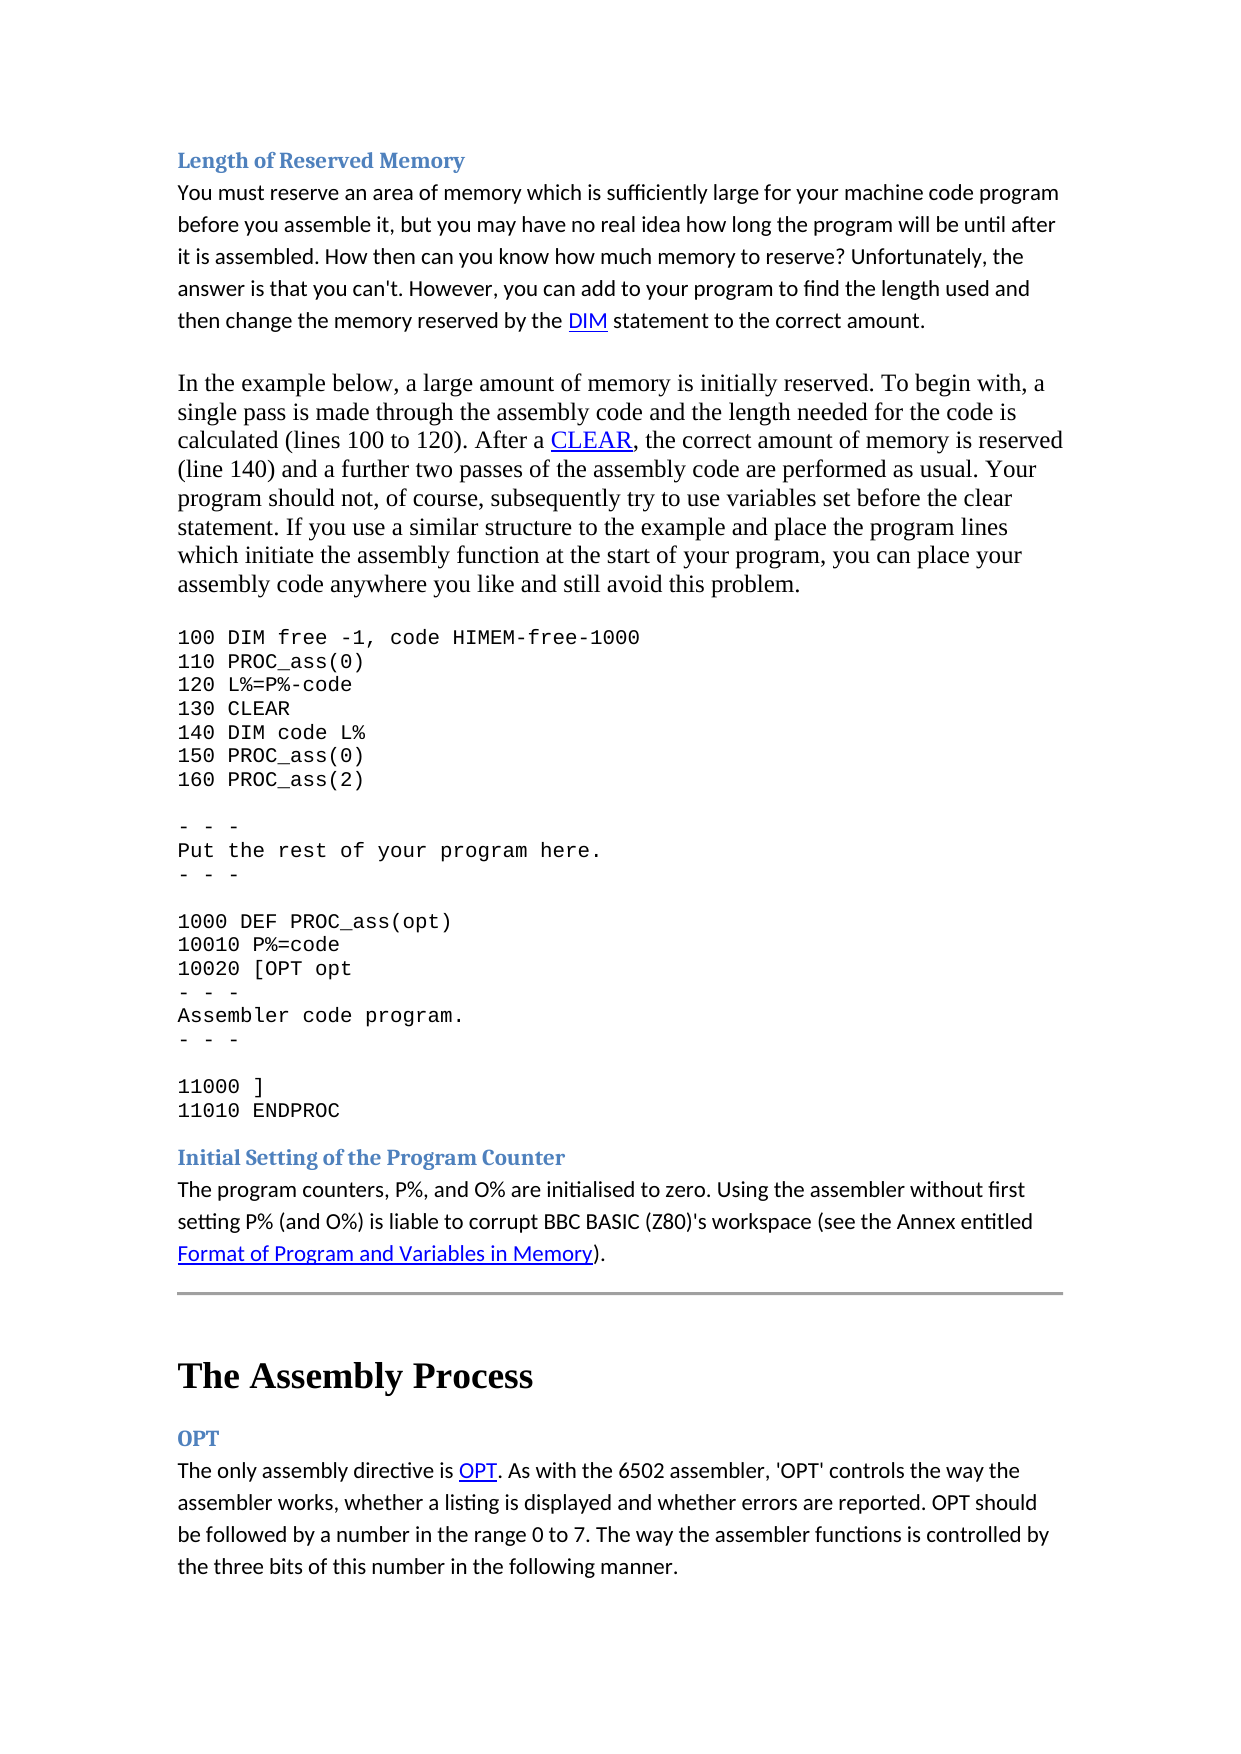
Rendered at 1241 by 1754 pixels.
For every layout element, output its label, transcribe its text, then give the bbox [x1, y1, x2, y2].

subtitle Initial Setting of the Program Counter [177, 1144, 1063, 1171]
text 10010 P%=code [177, 934, 1063, 958]
text Put the rest of your program here. [177, 840, 1063, 863]
text 150 PROC_ass(0) [177, 745, 1063, 769]
text 10020 [OPT opt [177, 958, 1063, 982]
text - - - [177, 863, 1063, 887]
text 140 DIM code L% [177, 722, 1063, 745]
text 100 DIM free -1, code HIMEM-free-1000 [177, 627, 1063, 651]
text The only assembly directive is OPT. As with the 6502 assembler, 'OPT' controls the way the assembler works, whether a listing is displayed and whether errors are reported. OPT should be followed by a number in the range 0 to 7. The way the assembler functions is controlled by the three bits of this number in the following manner. [177, 1456, 1063, 1581]
subtitle Length of Reserved Memory [177, 148, 1063, 174]
text Assembler code program. [177, 1005, 1063, 1029]
text - - - [177, 982, 1063, 1005]
text The program counters, P%, and O% are initialised to zero. Using the assembler without first setting P% (and O%) is liable to corrupt BBC BASIC (Z80)'s workspace (see the Annex entitled Format of Program and Variables in Memory). [177, 1175, 1063, 1267]
subtitle OPT [177, 1426, 1063, 1452]
text 11000 ] [177, 1076, 1063, 1100]
text 160 PROC_ass(2) [177, 769, 1063, 793]
text 11010 ENDPROC [177, 1100, 1063, 1124]
text - - - [177, 816, 1063, 840]
text 1000 DEF PROC_ass(opt) [177, 911, 1063, 934]
text 130 CLEAR [177, 698, 1063, 722]
text You must reserve an area of memory which is sufficiently large for your machine code program before you assemble it, but you may have no real idea how long the program will be until after it is assembled. How then can you know how much memory to reserve? Unfortunately, the answer is that you can't. However, you can add to your program to find the length used and then change the memory reserved by the DIM statement to the correct amount. [177, 178, 1063, 334]
subtitle The Assembly Process [177, 1353, 1063, 1397]
text 110 PROC_ass(0) [177, 651, 1063, 674]
text - - - [177, 1029, 1063, 1053]
text 120 L%=P%-code [177, 674, 1063, 698]
text In the example below, a large amount of memory is initially reserved. To begin with, a single pass is made through the assembly code and the length needed for the code is calculated (lines 100 to 120). After a CLEAR, the correct amount of memory is reserved (line 140) and a further two passes of the assembly code are performed as usual. Your program should not, of course, subsequently try to use variables set before the clear statement. If you use a similar structure to the example and place the program lines which initiate the assembly function at the start of your program, you can place your assembly code anywhere you like and still avoid this problem. [177, 368, 1063, 598]
